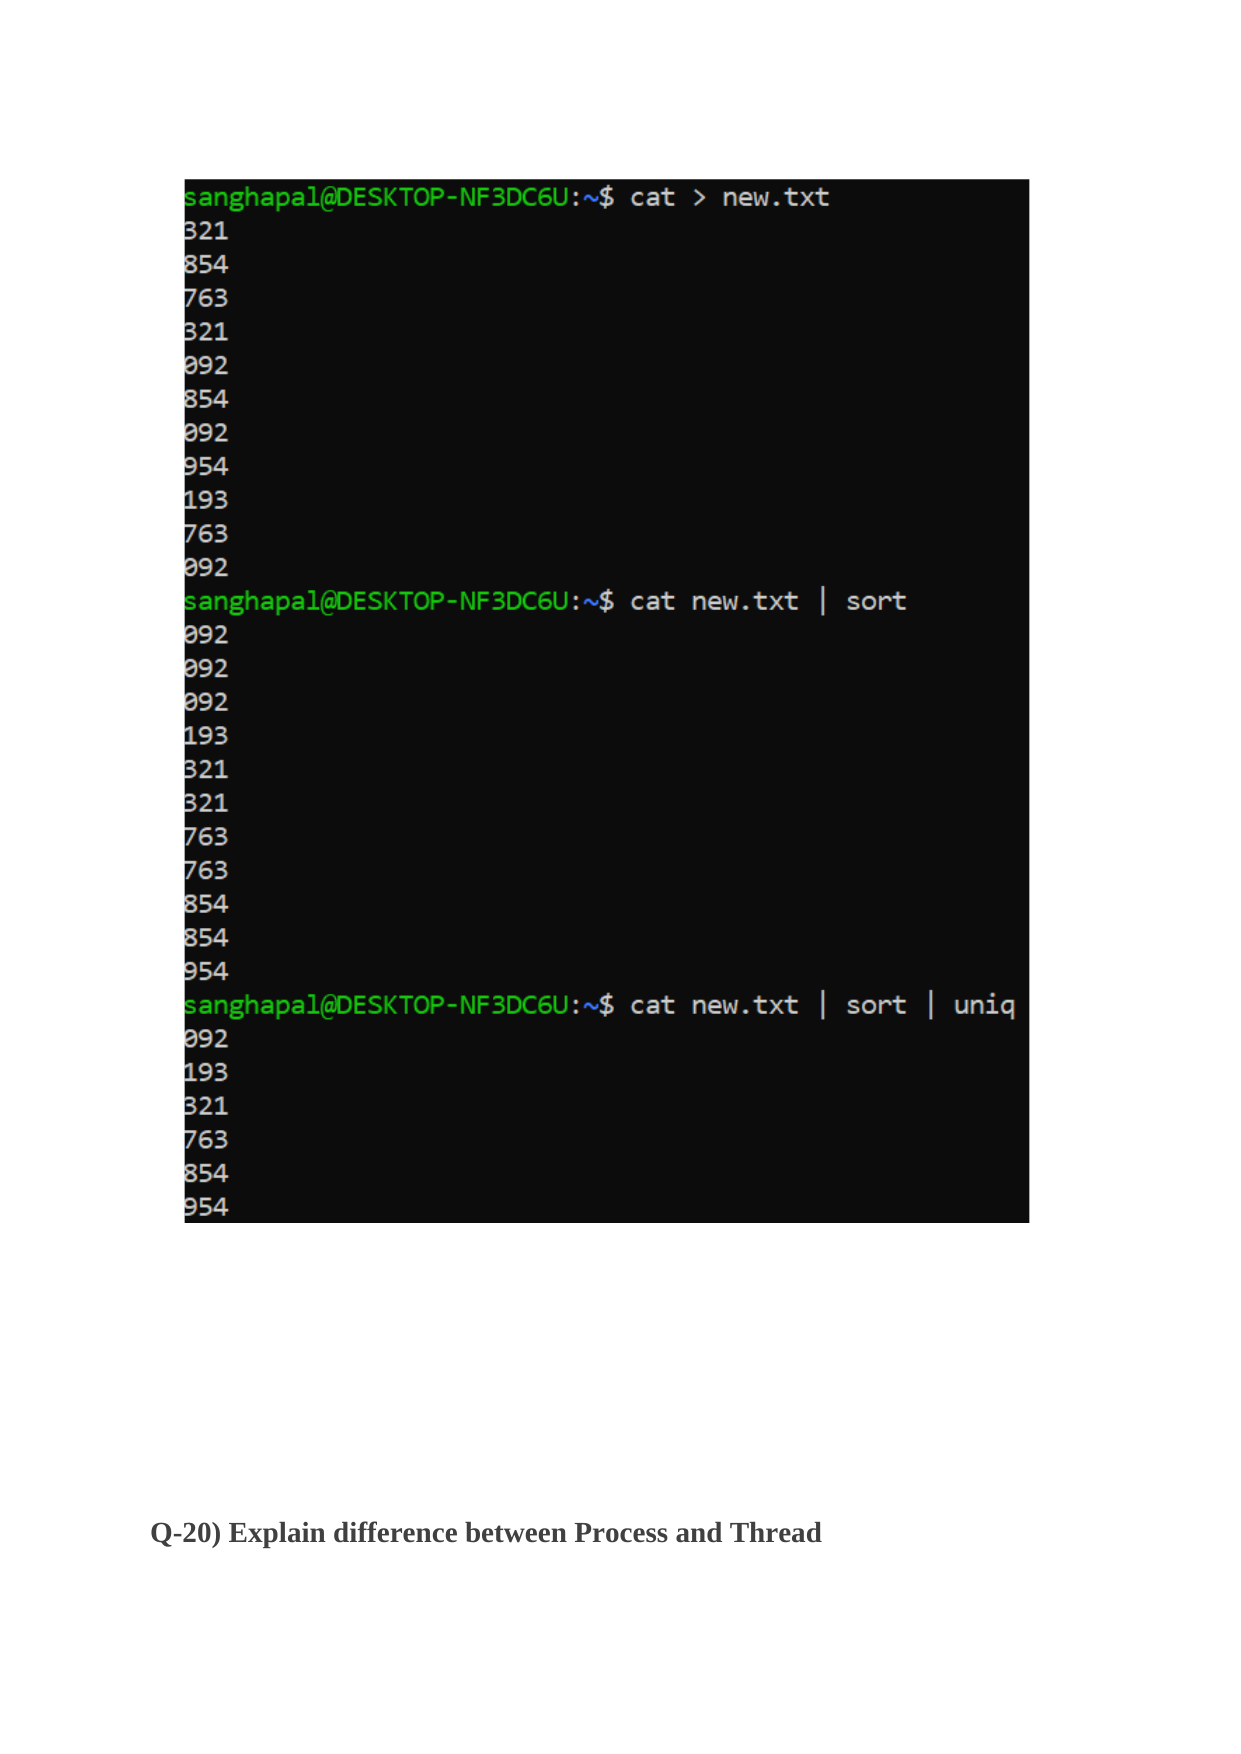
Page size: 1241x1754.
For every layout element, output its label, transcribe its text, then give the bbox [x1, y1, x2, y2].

text Q-20) Explain difference between Process and Thread [150, 1516, 1090, 1549]
picture [182, 178, 1029, 1219]
